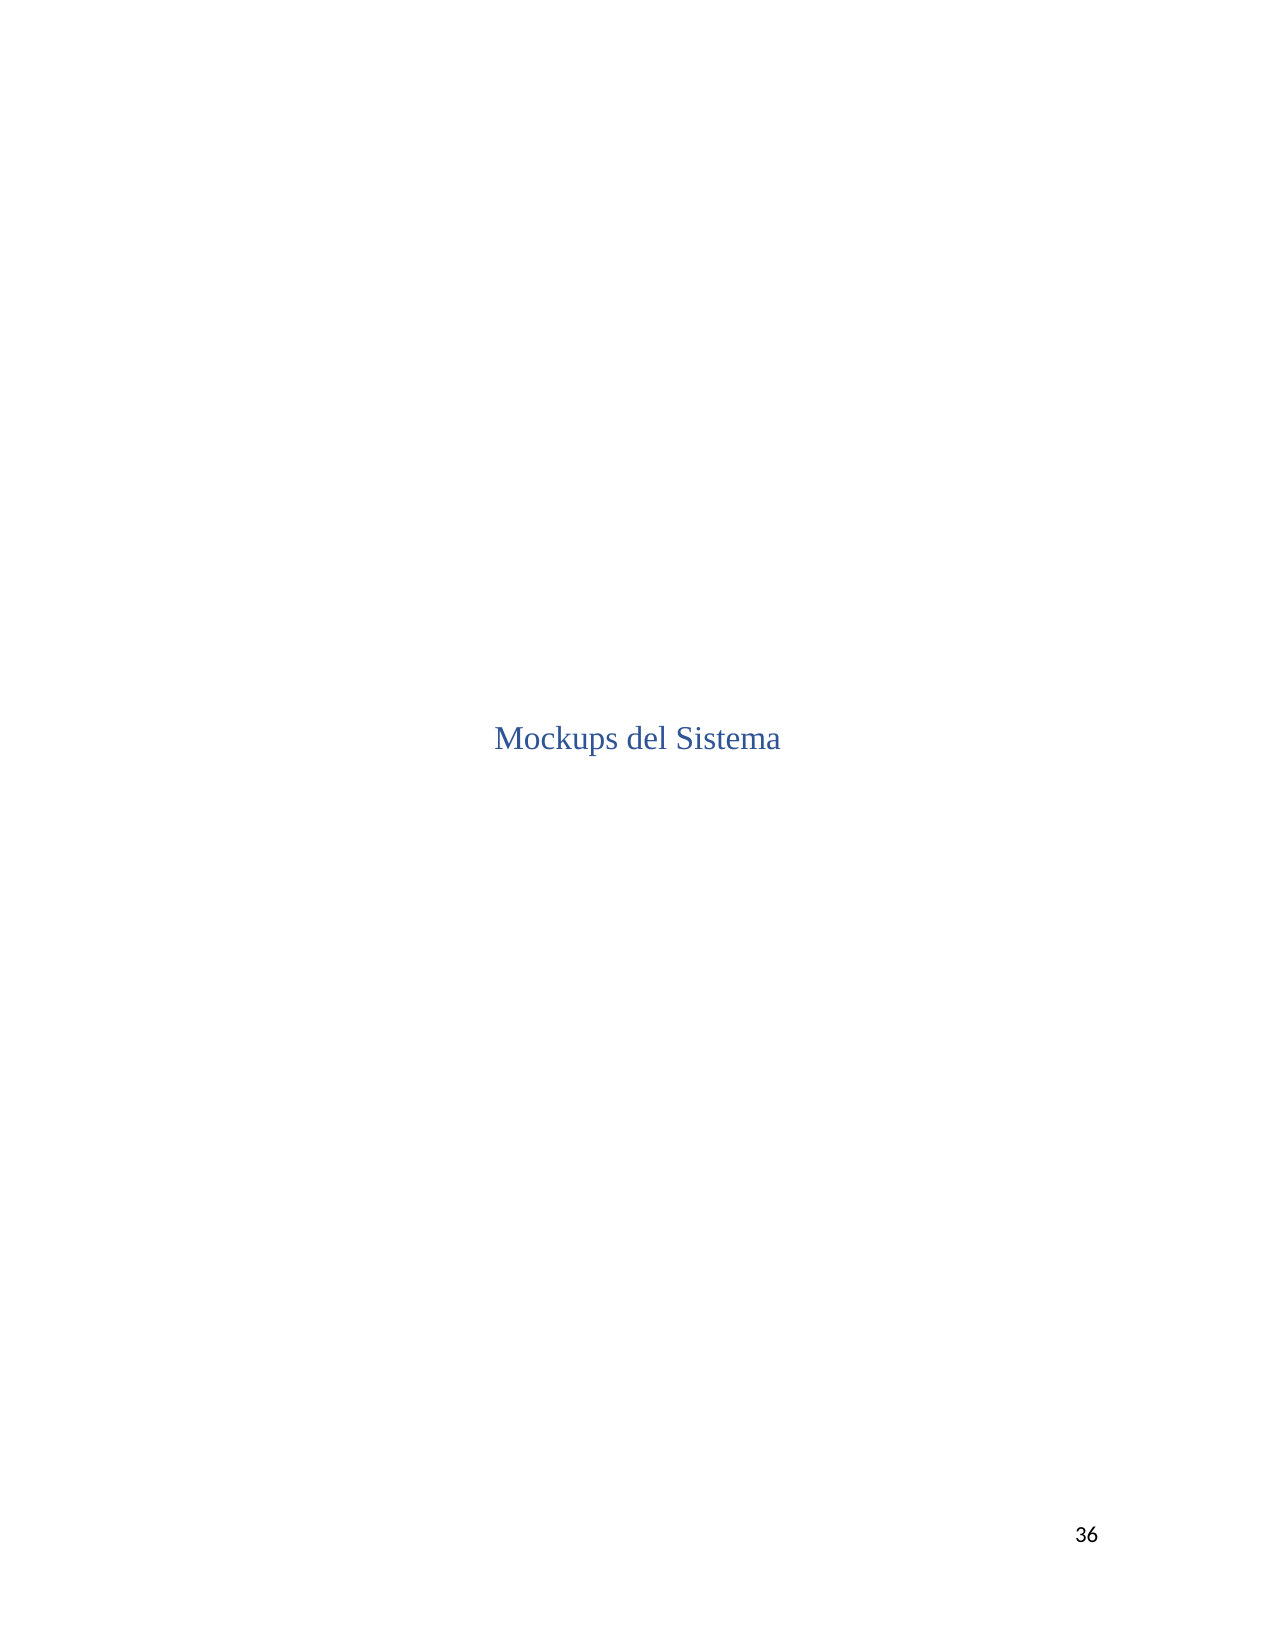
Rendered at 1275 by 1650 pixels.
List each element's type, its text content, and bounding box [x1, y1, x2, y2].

subtitle Mockups del Sistema [177, 718, 1098, 757]
